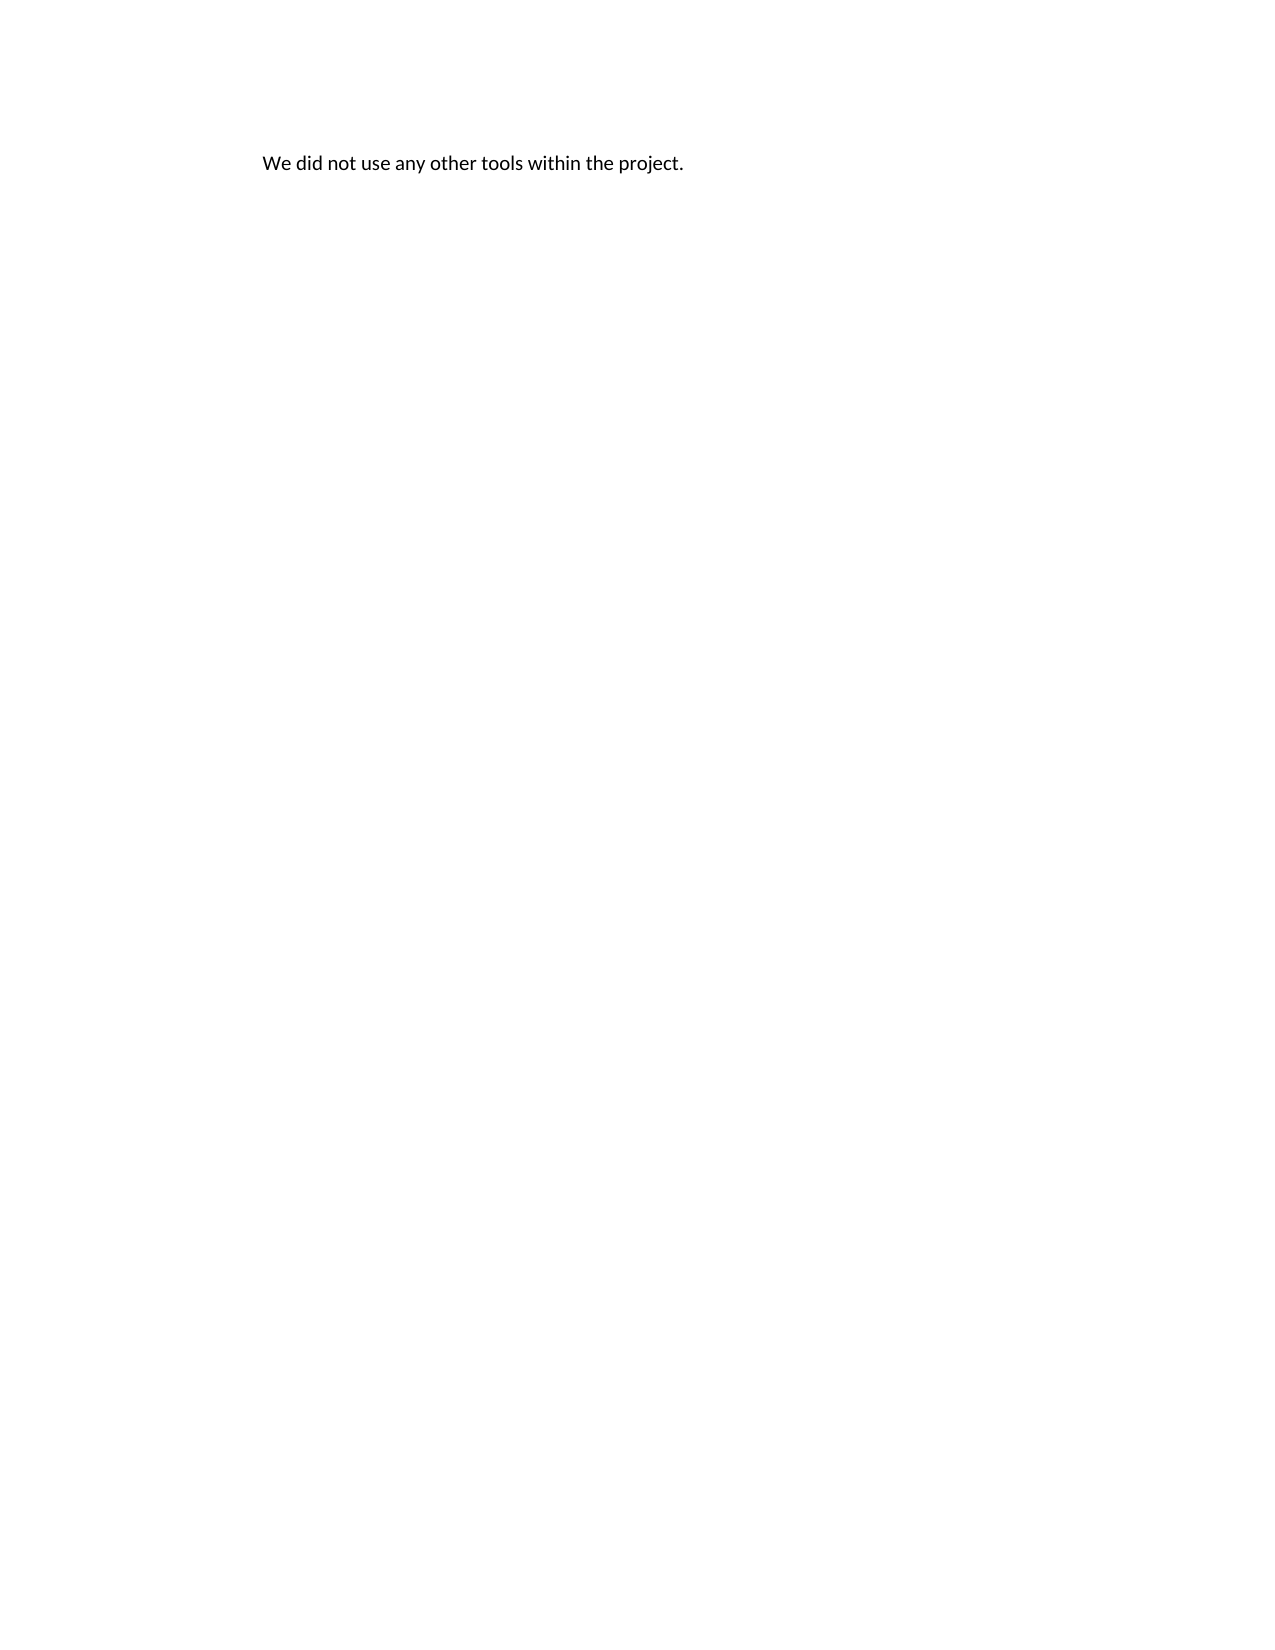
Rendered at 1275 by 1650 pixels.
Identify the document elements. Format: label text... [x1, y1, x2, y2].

text We did not use any other tools within the project. [225, 150, 1087, 175]
